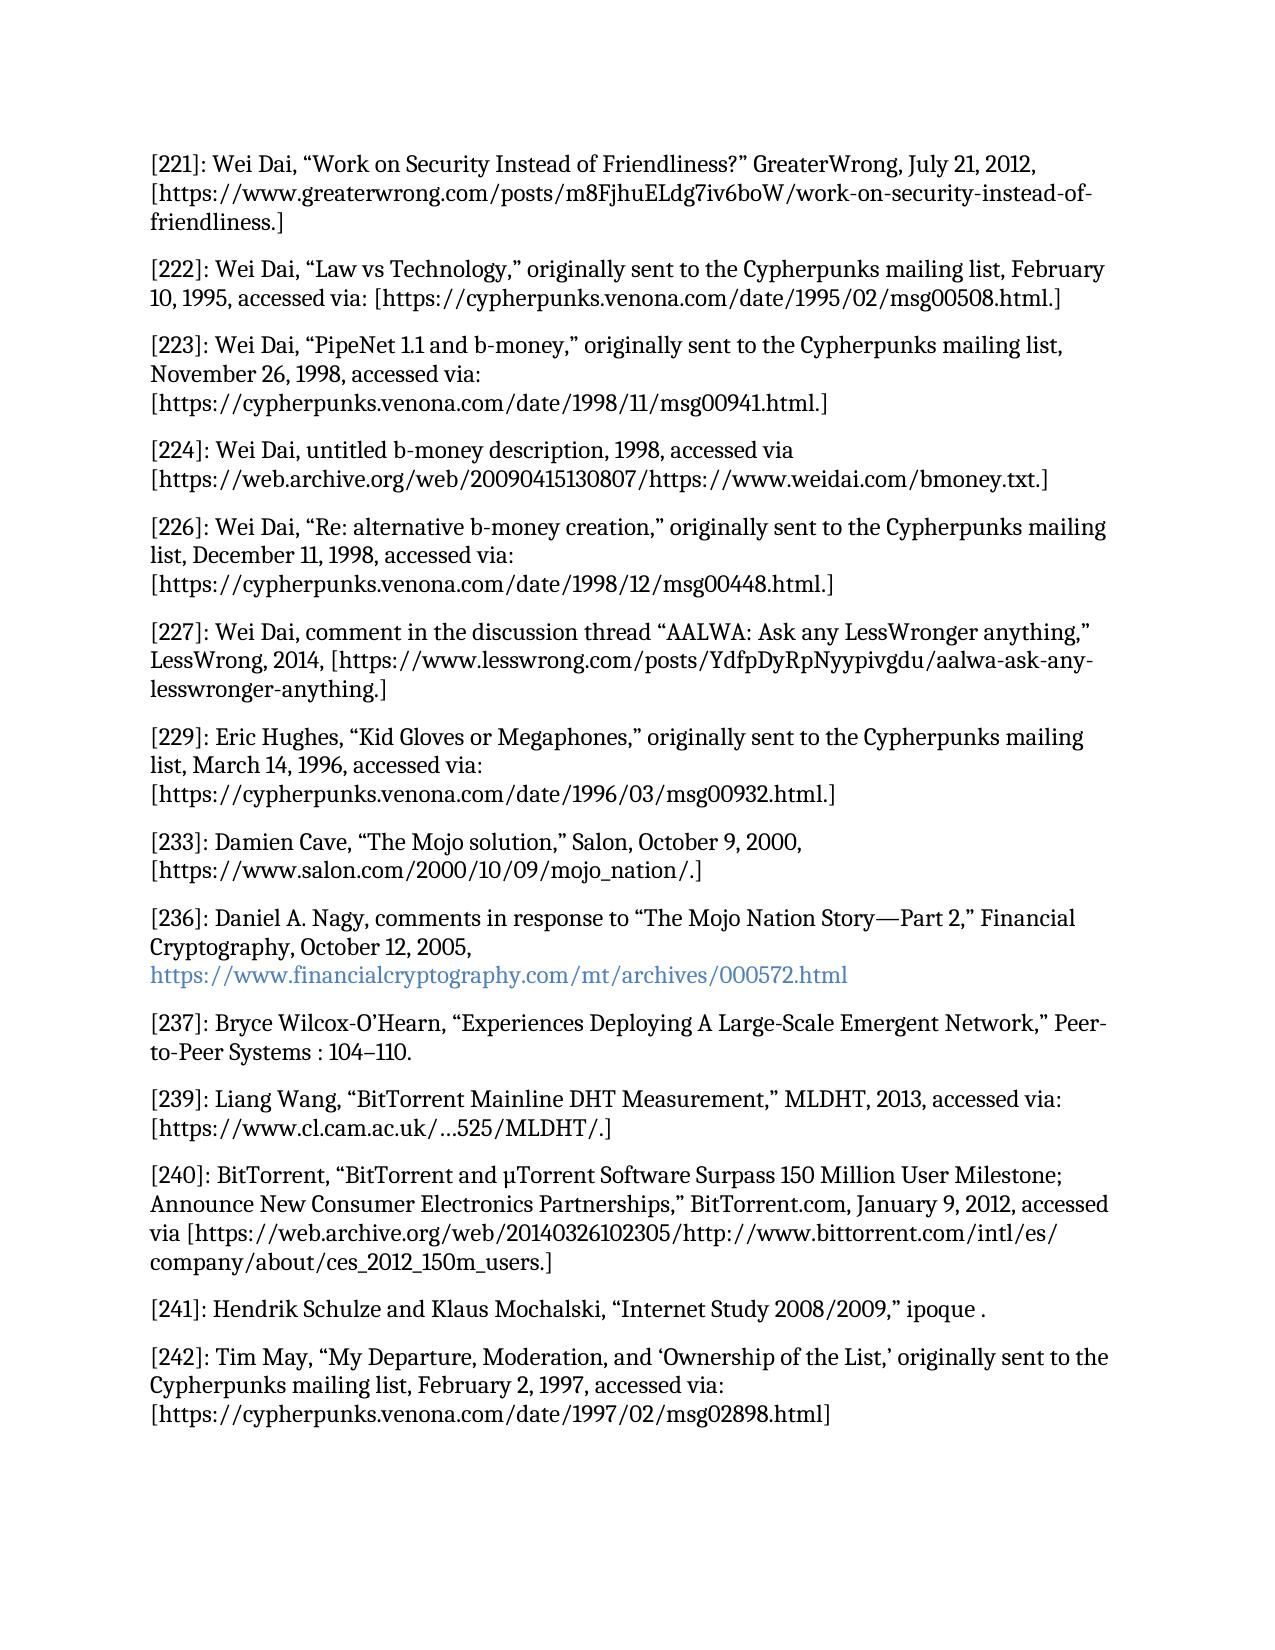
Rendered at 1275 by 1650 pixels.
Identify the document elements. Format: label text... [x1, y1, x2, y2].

text [226]: Wei Dai, “Re: alternative b-money creation,” originally sent to the Cypherpunks mailing list, December 11, 1998, accessed via: [https://cypherpunks.venona.com/date/1998/12/msg00448.html.] [150, 512, 1125, 599]
text [224]: Wei Dai, untitled b-money description, 1998, accessed via [https://web.archive.org/web/20090415130807/https://www.weidai.com/bmoney.txt.] [150, 436, 1125, 494]
text [229]: Eric Hughes, “Kid Gloves or Megaphones,” originally sent to the Cypherpunks mailing list, March 14, 1996, accessed via: [https://cypherpunks.venona.com/date/1996/03/msg00932.html.] [150, 722, 1125, 809]
text [237]: Bryce Wilcox-O’Hearn, “Experiences Deploying A Large-Scale Emergent Network,” Peer-to-Peer Systems : 104–110. [150, 1009, 1125, 1066]
text [227]: Wei Dai, comment in the discussion thread “AALWA: Ask any LessWronger anything,” LessWrong, 2014, [https://www.lesswrong.com/posts/YdfpDyRpNyypivgdu/aalwa-ask-any-lesswronger-anything.] [150, 617, 1125, 704]
text [233]: Damien Cave, “The Mojo solution,” Salon, October 9, 2000, [https://www.salon.com/2000/10/09/mojo_nation/.] [150, 827, 1125, 885]
text [223]: Wei Dai, “PipeNet 1.1 and b-money,” originally sent to the Cypherpunks mailing list, November 26, 1998, accessed via: [https://cypherpunks.venona.com/date/1998/11/msg00941.html.] [150, 331, 1125, 417]
text [221]: Wei Dai, “Work on Security Instead of Friendliness?” GreaterWrong, July 21, 2012, [https://www.greaterwrong.com/posts/m8FjhuELdg7iv6boW/work-on-security-instead-of-friendliness.] [150, 150, 1125, 236]
text [240]: BitTorrent, “BitTorrent and µTorrent Software Surpass 150 Million User Milestone; Announce New Consumer Electronics Partnerships,” BitTorrent.com, January 9, 2012, accessed via [https://web.archive.org/web/20140326102305/http://www.bittorrent.com/intl/es/company/about/ces_2012_150m_users.] [150, 1161, 1125, 1276]
text [222]: Wei Dai, “Law vs Technology,” originally sent to the Cypherpunks mailing list, February 10, 1995, accessed via: [https://cypherpunks.venona.com/date/1995/02/msg00508.html.] [150, 255, 1125, 312]
text [239]: Liang Wang, “BitTorrent Mainline DHT Measurement,” MLDHT, 2013, accessed via: [https://www.cl.cam.ac.uk/…525/MLDHT/.] [150, 1085, 1125, 1142]
text [241]: Hendrik Schulze and Klaus Mochalski, “Internet Study 2008/2009,” ipoque . [150, 1295, 1125, 1324]
text [236]: Daniel A. Nagy, comments in response to “The Mojo Nation Story—Part 2,” Financial Cryptography, October 12, 2005, https://www.financialcryptography.com/mt/archives/000572.html [150, 904, 1125, 990]
text [242]: Tim May, “My Departure, Moderation, and ‘Ownership of the List,’ originally sent to the Cypherpunks mailing list, February 2, 1997, accessed via: [https://cypherpunks.venona.com/date/1997/02/msg02898.html] [150, 1342, 1125, 1429]
